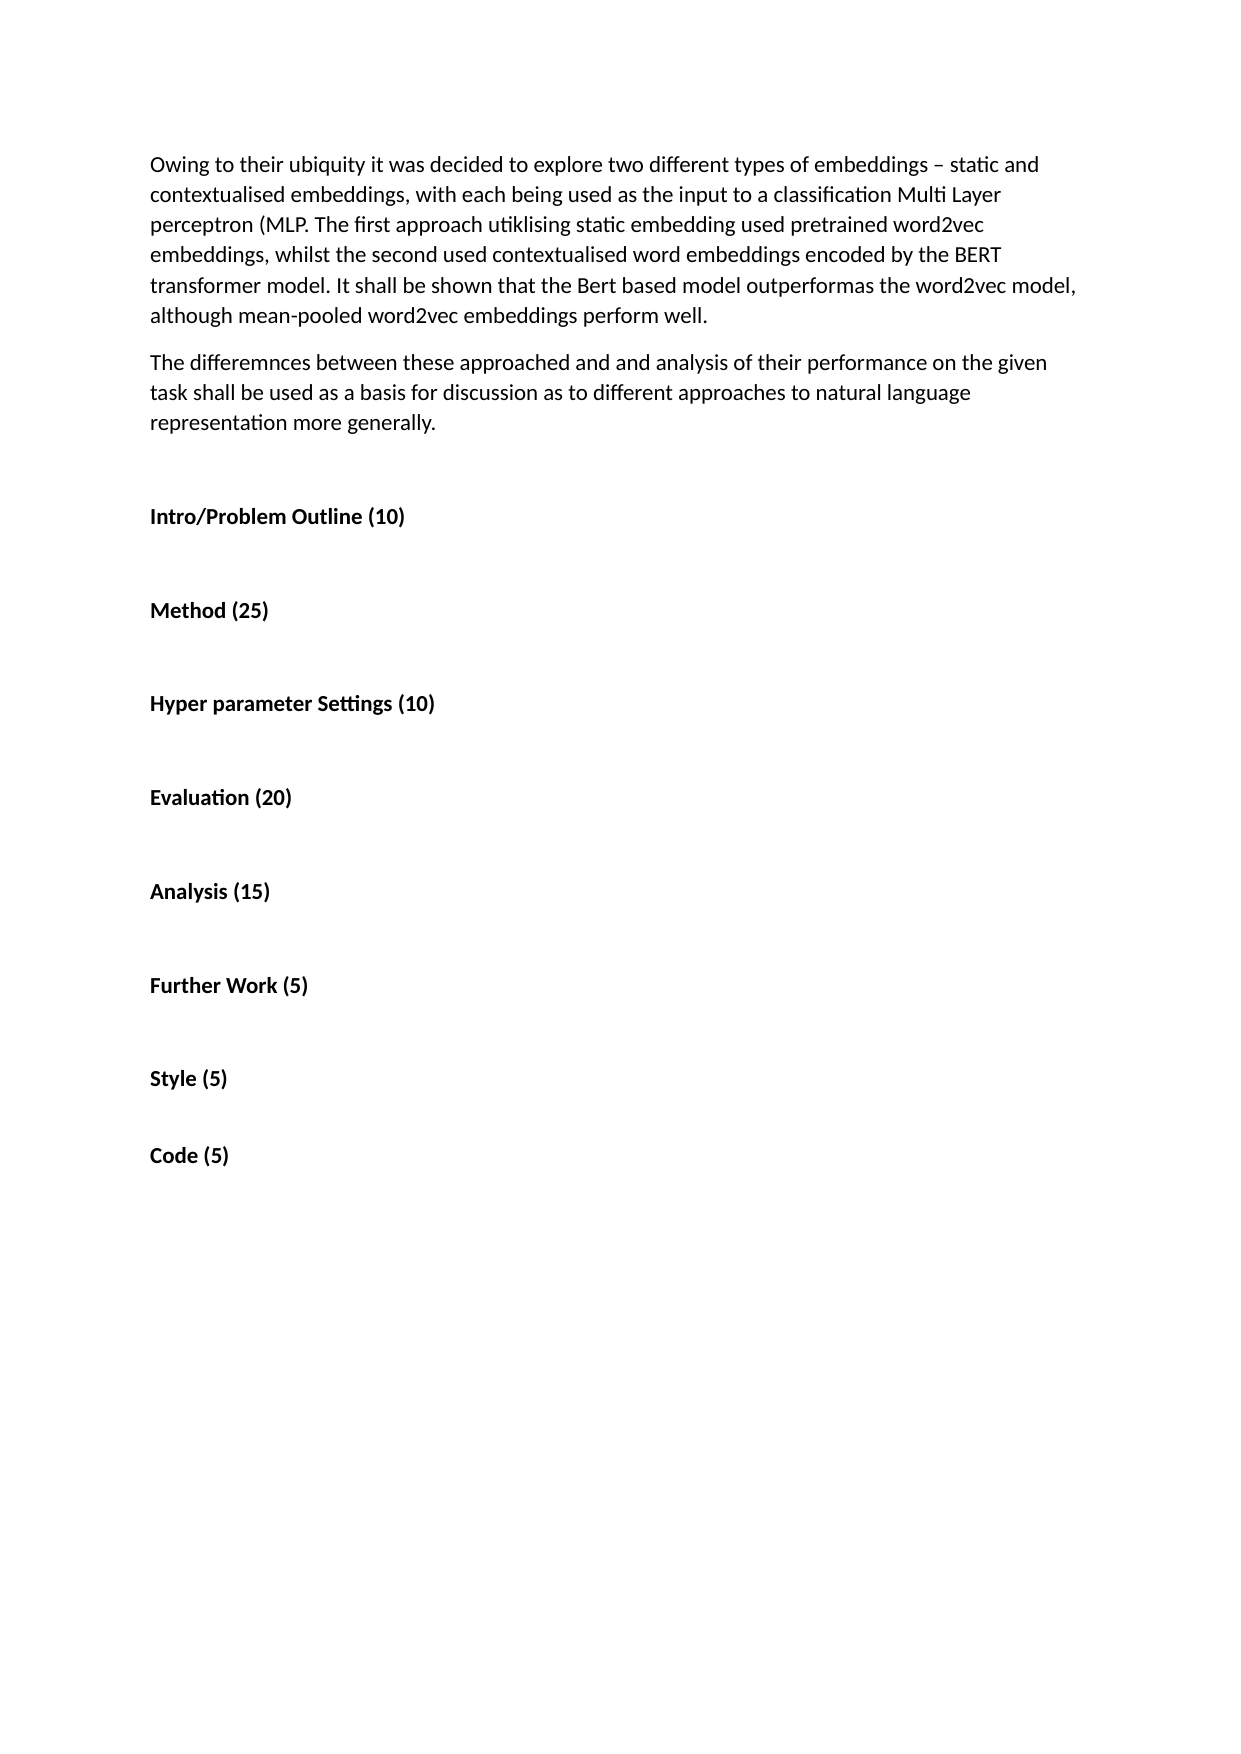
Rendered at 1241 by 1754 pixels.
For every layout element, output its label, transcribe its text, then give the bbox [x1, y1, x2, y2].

text Owing to their ubiquity it was decided to explore two different types of embeddings – static and contextualised embeddings, with each being used as the input to a classification Multi Layer perceptron (MLP. The first approach utiklising static embedding used pretrained word2vec embeddings, whilst the second used contextualised word embeddings encoded by the BERT transformer model. It shall be shown that the Bert based model outperformas the word2vec model, although mean-pooled word2vec embeddings perform well. [150, 150, 1090, 329]
text The differemnces between these approached and and analysis of their performance on the given task shall be used as a basis for discussion as to different approaches to natural language representation more generally. [150, 348, 1090, 436]
text Method (25) [150, 596, 1090, 624]
text Hyper parameter Settings (10) [150, 689, 1090, 718]
text Style (5) [150, 1064, 1090, 1093]
text Evaluation (20) [150, 783, 1090, 811]
text Analysis (15) [150, 877, 1090, 905]
text Intro/Problem Outline (10) [150, 502, 1090, 530]
text Further Work (5) [150, 971, 1090, 999]
text Code (5) [150, 1111, 1090, 1170]
